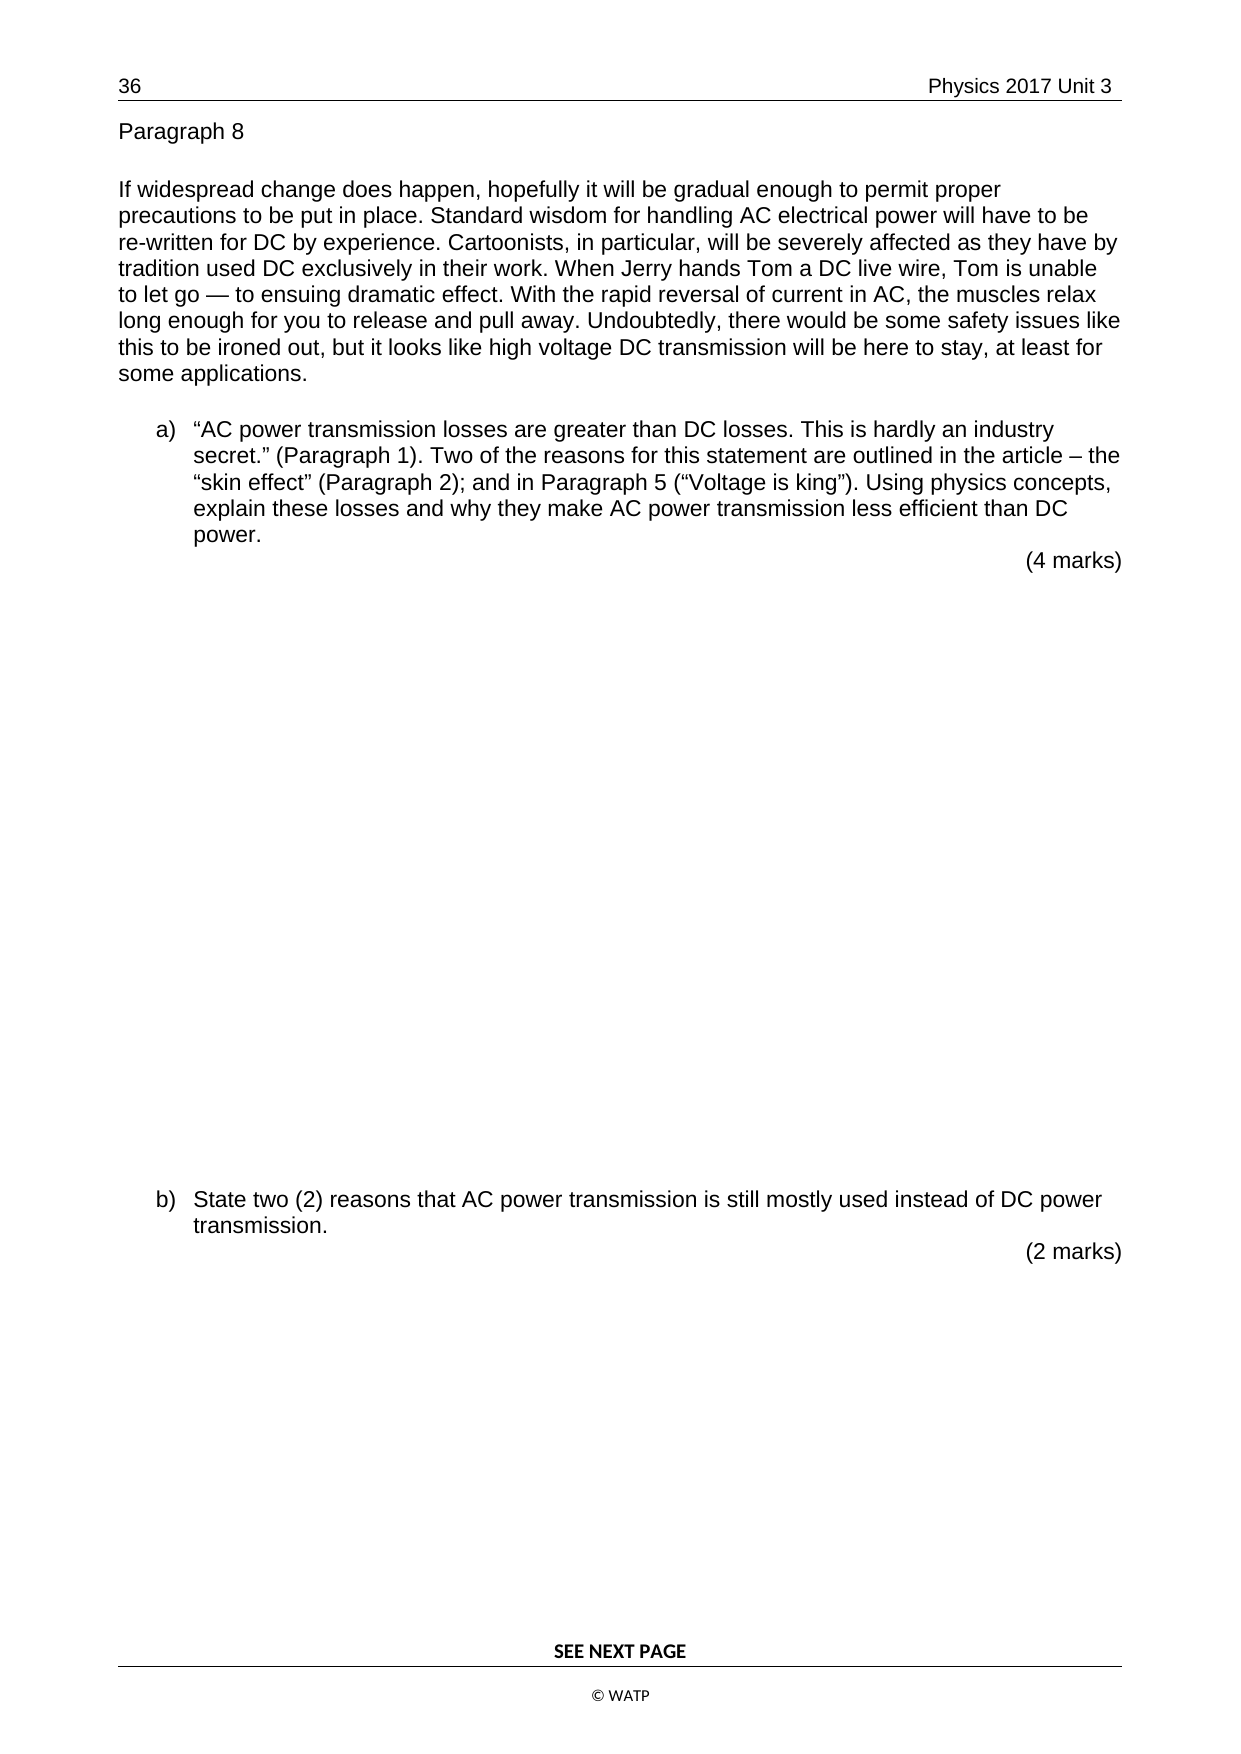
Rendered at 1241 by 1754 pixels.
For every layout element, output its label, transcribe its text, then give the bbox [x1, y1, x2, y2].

list (2 marks) [193, 1238, 1122, 1265]
list State two (2) reasons that AC power transmission is still mostly used instead of DC power transmission. [156, 1186, 1122, 1238]
text Paragraph 8 [118, 118, 1122, 144]
list (4 marks) [193, 547, 1122, 574]
text If widespread change does happen, hopefully it will be gradual enough to permit proper precautions to be put in place. Standard wisdom for handling AC electrical power will have to be re-written for DC by experience. Cartoonists, in particular, will be severely affected as they have by tradition used DC exclusively in their work. When Jerry hands Tom a DC live wire, Tom is unable to let go — to ensuing dramatic effect. With the rapid reversal of current in AC, the muscles relax long enough for you to release and pull away. Undoubtedly, there would be some safety issues like this to be ironed out, but it looks like high voltage DC transmission will be here to stay, at least for some applications. [118, 176, 1122, 387]
list “AC power transmission losses are greater than DC losses. This is hardly an industry secret.” (Paragraph 1). Two of the reasons for this statement are outlined in the article – the “skin effect” (Paragraph 2); and in Paragraph 5 (“Voltage is king”). Using physics concepts, explain these losses and why they make AC power transmission less efficient than DC power. [156, 416, 1122, 547]
